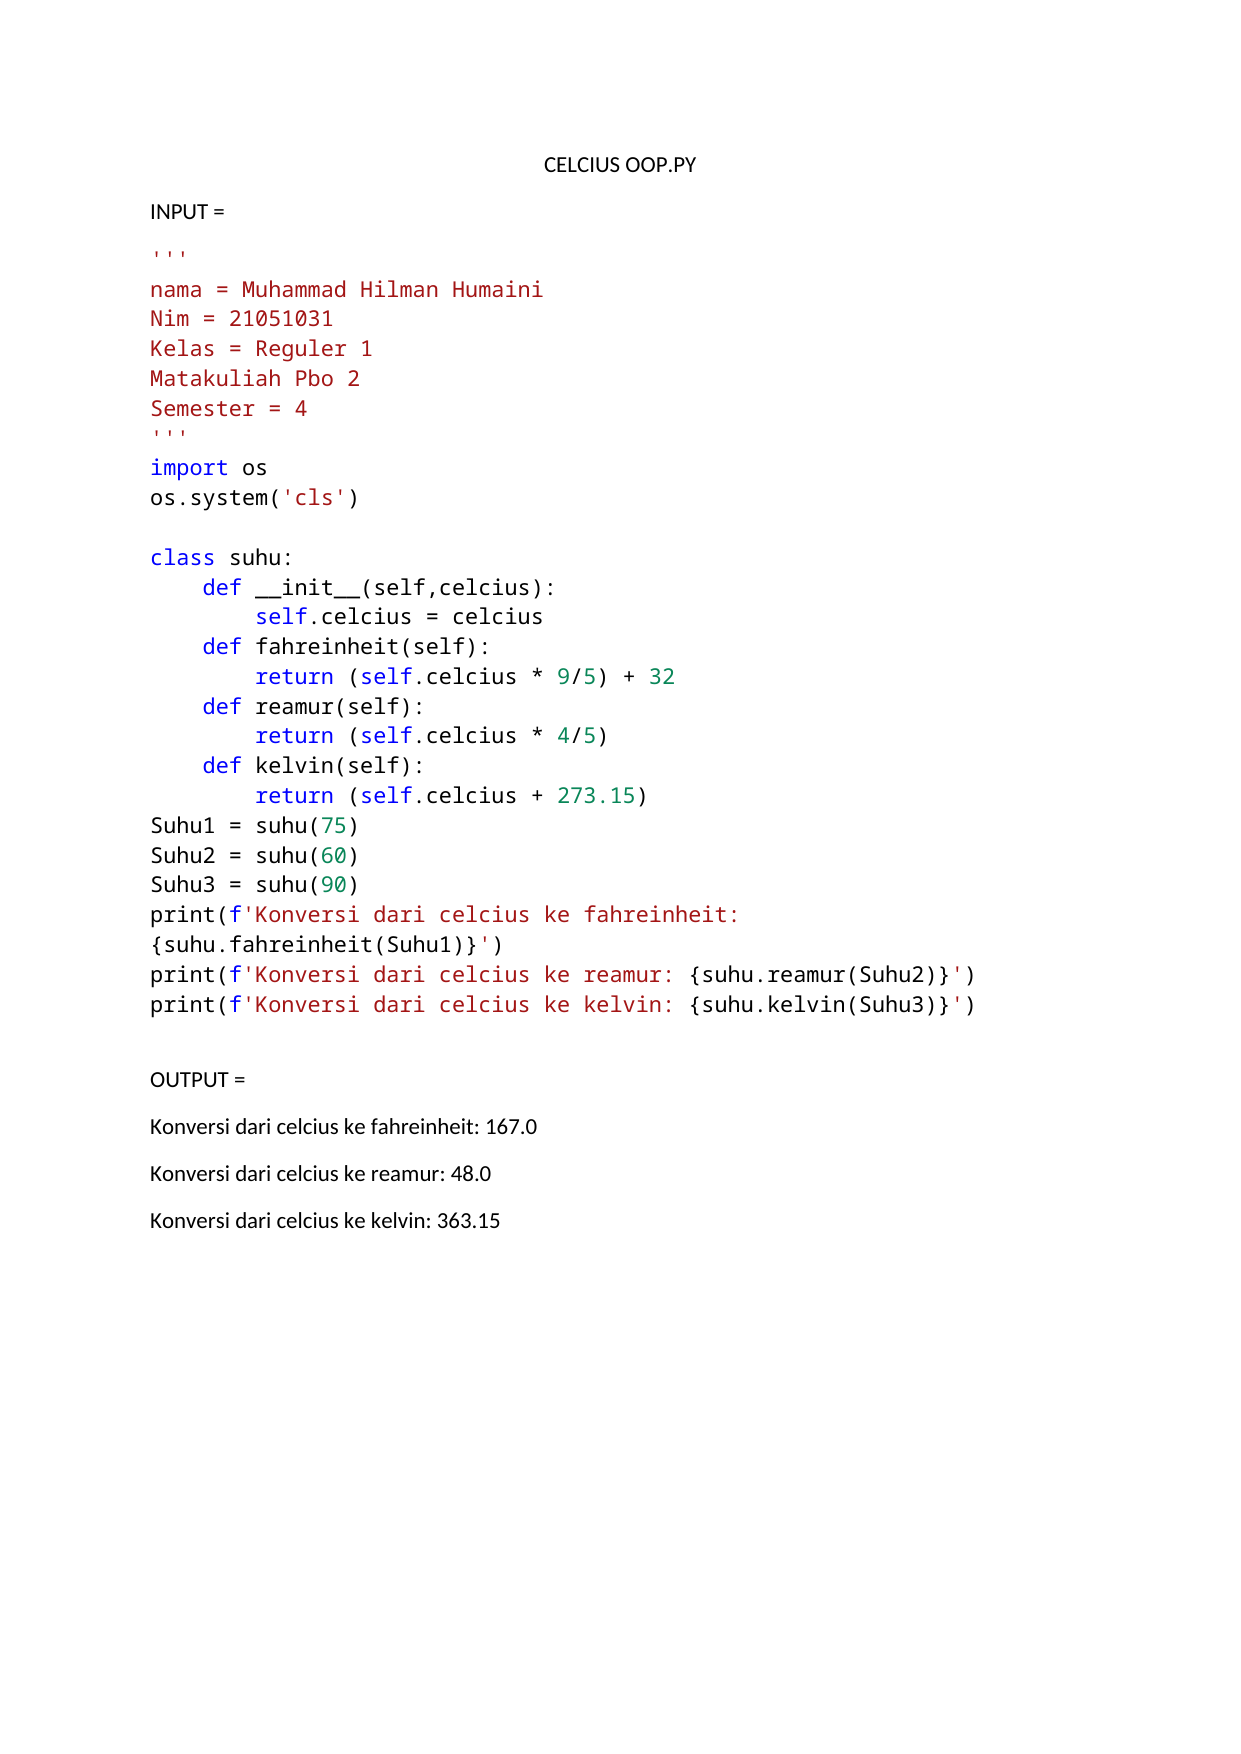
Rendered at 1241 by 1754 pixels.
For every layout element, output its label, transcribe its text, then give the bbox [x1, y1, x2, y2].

text OUTPUT = [150, 1065, 1090, 1093]
text Kelas = Reguler 1 [150, 333, 1090, 363]
text return (self.celcius * 4/5) [150, 720, 1090, 750]
text CELCIUS OOP.PY [150, 150, 1090, 178]
text def reamur(self): [150, 691, 1090, 720]
text Konversi dari celcius ke fahreinheit: 167.0 [150, 1112, 1090, 1140]
text def __init__(self,celcius): [150, 571, 1090, 601]
text os.system('cls') [150, 482, 1090, 512]
text def kelvin(self): [150, 750, 1090, 780]
text Suhu2 = suhu(60) [150, 839, 1090, 869]
text print(f'Konversi dari celcius ke reamur: {suhu.reamur(Suhu2)}') [150, 959, 1090, 988]
text return (self.celcius + 273.15) [150, 780, 1090, 810]
text Suhu1 = suhu(75) [150, 810, 1090, 839]
text import os [150, 452, 1090, 482]
text Matakuliah Pbo 2 [150, 363, 1090, 393]
text Suhu3 = suhu(90) [150, 869, 1090, 899]
text ''' [150, 244, 1090, 273]
text ''' [150, 422, 1090, 452]
text Semester = 4 [150, 393, 1090, 422]
text def fahreinheit(self): [150, 631, 1090, 661]
text INPUT = [150, 197, 1090, 225]
text print(f'Konversi dari celcius ke fahreinheit: {suhu.fahreinheit(Suhu1)}') [150, 899, 1090, 959]
text Nim = 21051031 [150, 303, 1090, 333]
text print(f'Konversi dari celcius ke kelvin: {suhu.kelvin(Suhu3)}') [150, 988, 1090, 1018]
text nama = Muhammad Hilman Humaini [150, 273, 1090, 303]
text Konversi dari celcius ke reamur: 48.0 [150, 1159, 1090, 1187]
text return (self.celcius * 9/5) + 32 [150, 661, 1090, 691]
text class suhu: [150, 542, 1090, 571]
text self.celcius = celcius [150, 601, 1090, 631]
text Konversi dari celcius ke kelvin: 363.15 [150, 1206, 1090, 1234]
